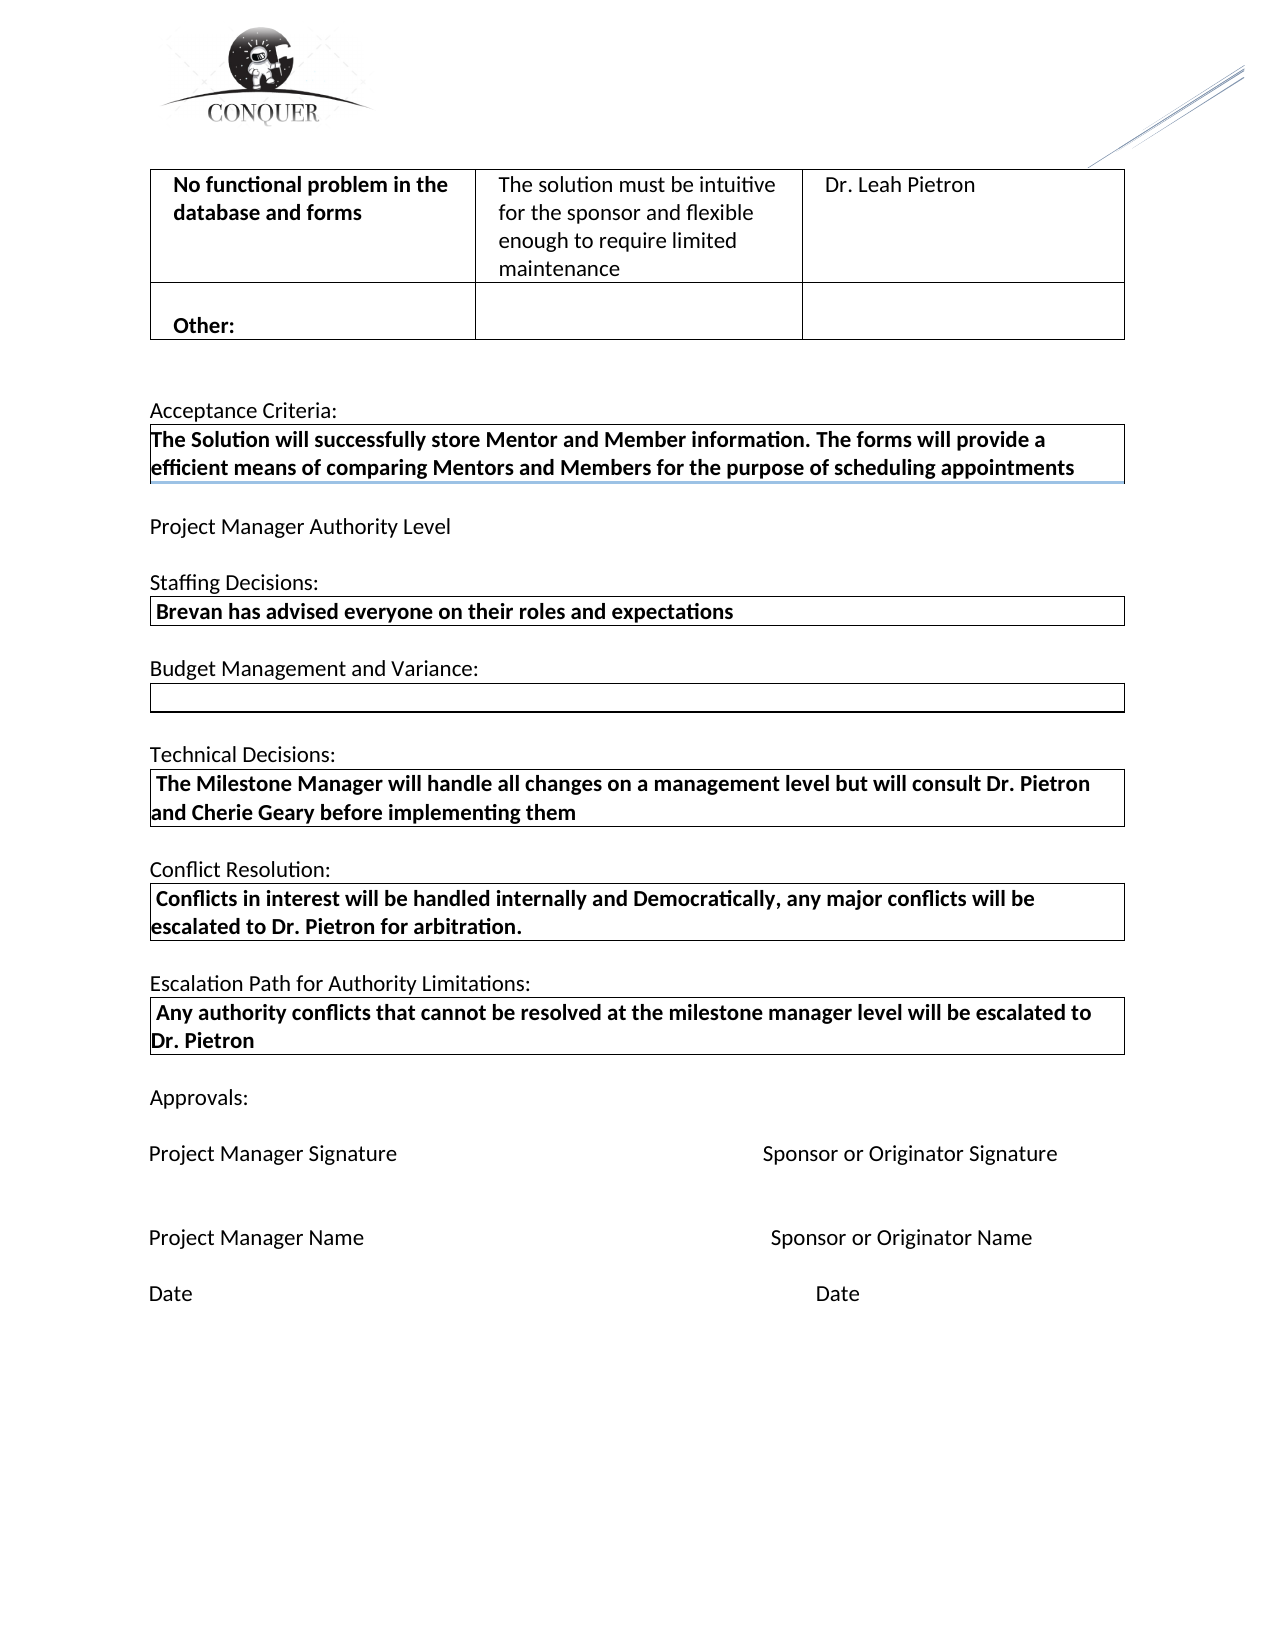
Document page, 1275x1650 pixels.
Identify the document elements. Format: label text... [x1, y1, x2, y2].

table_header The Solution will successfully store Mentor and Member information. The forms will provide a efficient means of comparing Mentors and Members for the purpose of scheduling appointments [151, 425, 1124, 481]
text Project Manager Authority Level [149, 512, 1125, 540]
table_header Conflicts in interest will be handled internally and Democratically, any major conflicts will be escalated to Dr. Pietron for arbitration. [151, 884, 1124, 940]
table_header The Milestone Manager will handle all changes on a management level but will consult Dr. Pietron and Cherie Geary before implementing them [151, 770, 1124, 826]
text Date Date [148, 1279, 1125, 1307]
text Escalation Path for Authority Limitations: [149, 969, 1125, 997]
picture [180, 46, 353, 106]
table_cell Other: [151, 283, 475, 339]
table_cell The solution must be intuitive for the sponsor and flexible enough to require limited maintenance [476, 170, 802, 282]
text Technical Decisions: [149, 741, 1125, 768]
text Staffing Decisions: [149, 568, 1125, 596]
table_header [151, 684, 1124, 711]
table_cell [803, 283, 1124, 339]
text Approvals: [149, 1083, 1125, 1111]
table_cell Dr. Leah Pietron [803, 170, 1124, 282]
table_cell [476, 283, 802, 339]
table_cell No functional problem in the database and forms [151, 170, 475, 282]
text Budget Management and Variance: [149, 654, 1125, 682]
text Project Manager Name Sponsor or Originator Name [148, 1223, 1125, 1251]
table_header Any authority conflicts that cannot be resolved at the milestone manager level will be escalated to Dr. Pietron [151, 998, 1124, 1054]
text Conflict Resolution: [149, 855, 1125, 883]
text Project Manager Signature Sponsor or Originator Signature [148, 1139, 1125, 1167]
text Acceptance Criteria: [149, 396, 1125, 424]
table_header Brevan has advised everyone on their roles and expectations [151, 597, 1124, 625]
